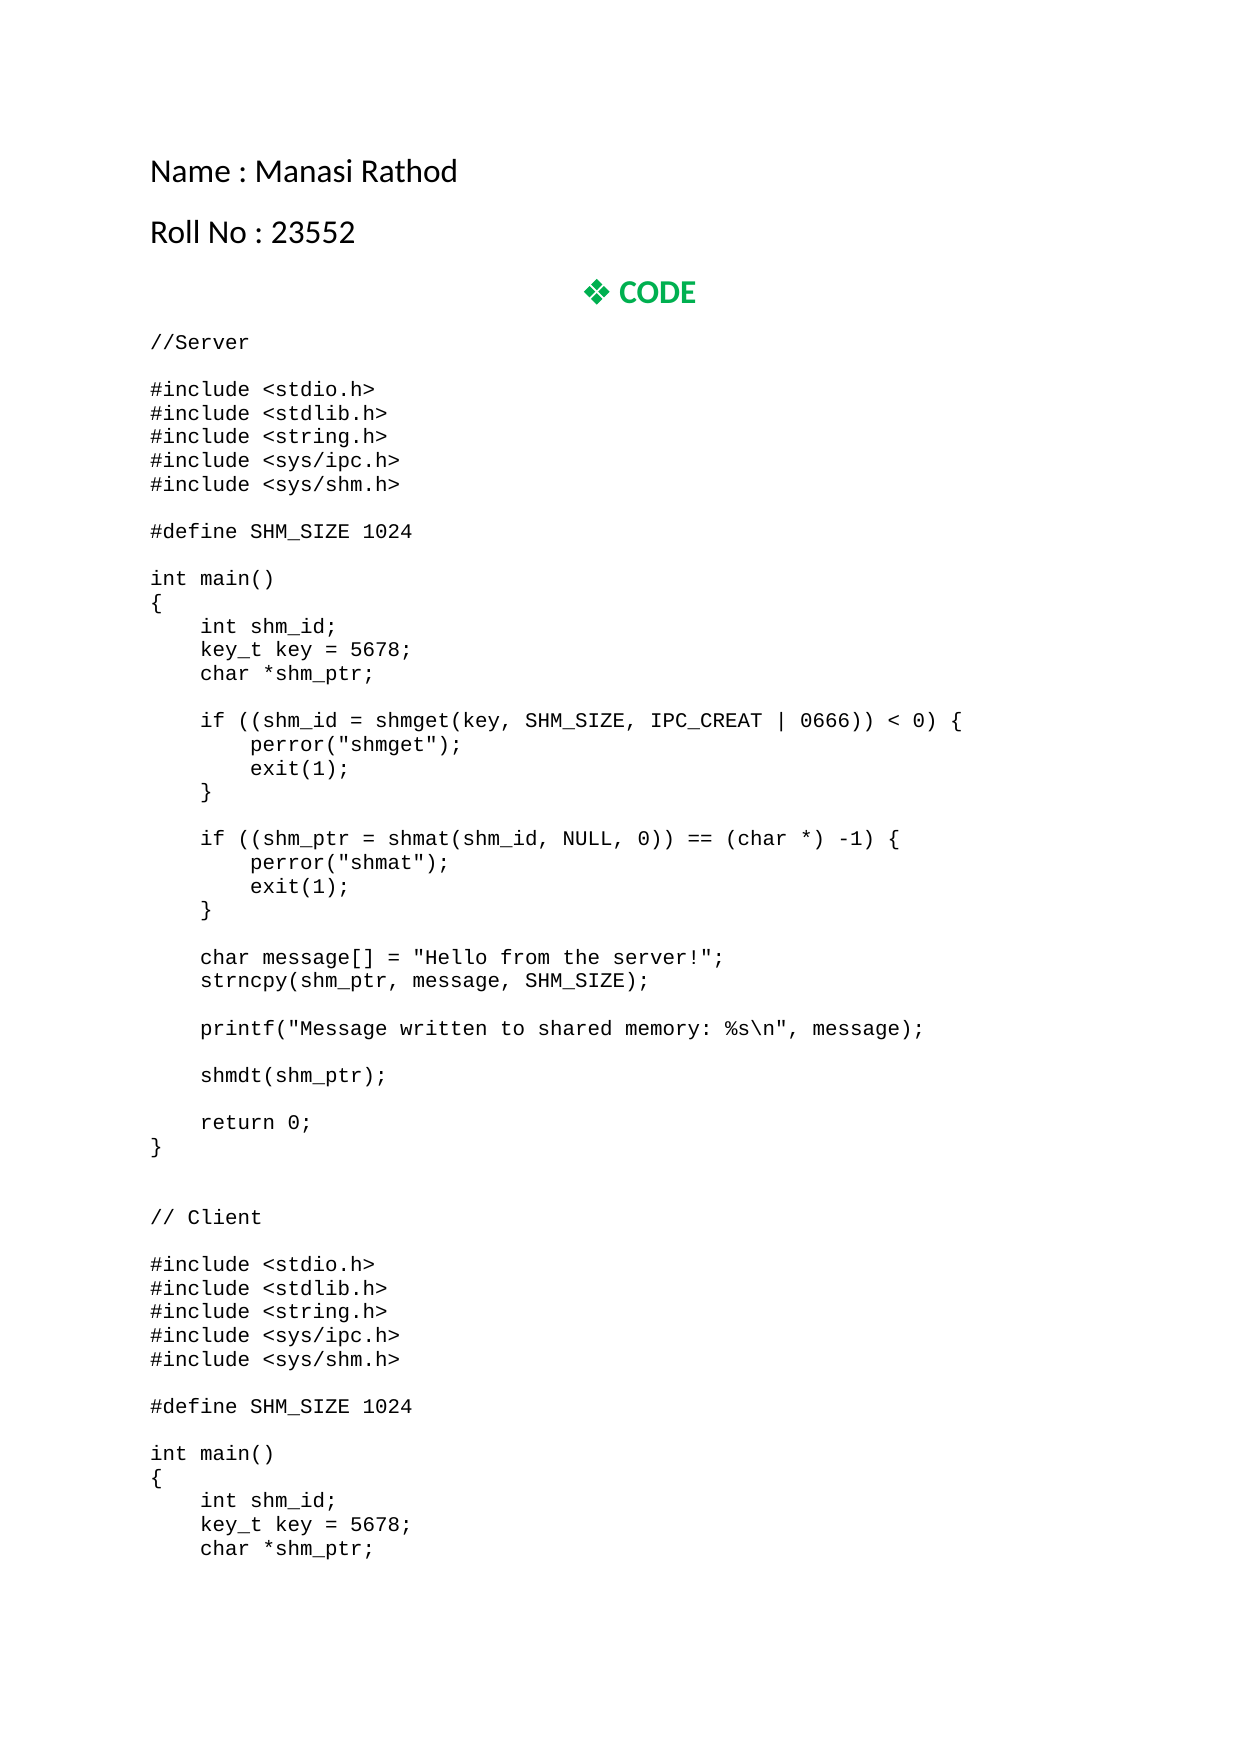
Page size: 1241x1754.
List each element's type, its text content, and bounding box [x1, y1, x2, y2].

text printf("Message written to shared memory: %s\n", message); [150, 1018, 1090, 1041]
text #include <string.h> [150, 426, 1090, 450]
text #include <sys/ipc.h> [150, 450, 1090, 474]
text strncpy(shm_ptr, message, SHM_SIZE); [150, 970, 1090, 994]
text char message[] = "Hello from the server!"; [150, 947, 1090, 970]
text { [150, 1467, 1090, 1491]
text #include <sys/ipc.h> [150, 1325, 1090, 1349]
text } [150, 899, 1090, 923]
text #define SHM_SIZE 1024 [150, 1396, 1090, 1419]
text exit(1); [150, 876, 1090, 899]
text #include <string.h> [150, 1301, 1090, 1325]
text // Client [150, 1207, 1090, 1230]
text exit(1); [150, 757, 1090, 781]
text key_t key = 5678; [150, 1514, 1090, 1538]
text int main() [150, 568, 1090, 592]
text if ((shm_id = shmget(key, SHM_SIZE, IPC_CREAT | 0666)) < 0) { [150, 710, 1090, 734]
text #include <sys/shm.h> [150, 1349, 1090, 1372]
text #include <sys/shm.h> [150, 474, 1090, 497]
text Roll No : 23552 [150, 211, 1090, 251]
text //Server [150, 332, 1090, 356]
text #include <stdio.h> [150, 1254, 1090, 1278]
text shmdt(shm_ptr); [150, 1065, 1090, 1088]
text perror("shmat"); [150, 852, 1090, 876]
text int shm_id; [150, 616, 1090, 639]
text int main() [150, 1443, 1090, 1467]
text perror("shmget"); [150, 734, 1090, 757]
text #include <stdio.h> [150, 379, 1090, 403]
text int shm_id; [150, 1491, 1090, 1514]
list CODE [187, 271, 1090, 312]
text Name : Manasi Rathod [150, 150, 1090, 191]
text } [150, 1136, 1090, 1159]
text { [150, 592, 1090, 616]
text #define SHM_SIZE 1024 [150, 521, 1090, 545]
text if ((shm_ptr = shmat(shm_id, NULL, 0)) == (char *) -1) { [150, 828, 1090, 852]
text key_t key = 5678; [150, 639, 1090, 663]
text char *shm_ptr; [150, 1538, 1090, 1561]
text #include <stdlib.h> [150, 403, 1090, 426]
text } [150, 781, 1090, 805]
text #include <stdlib.h> [150, 1278, 1090, 1301]
text return 0; [150, 1112, 1090, 1136]
text char *shm_ptr; [150, 663, 1090, 687]
